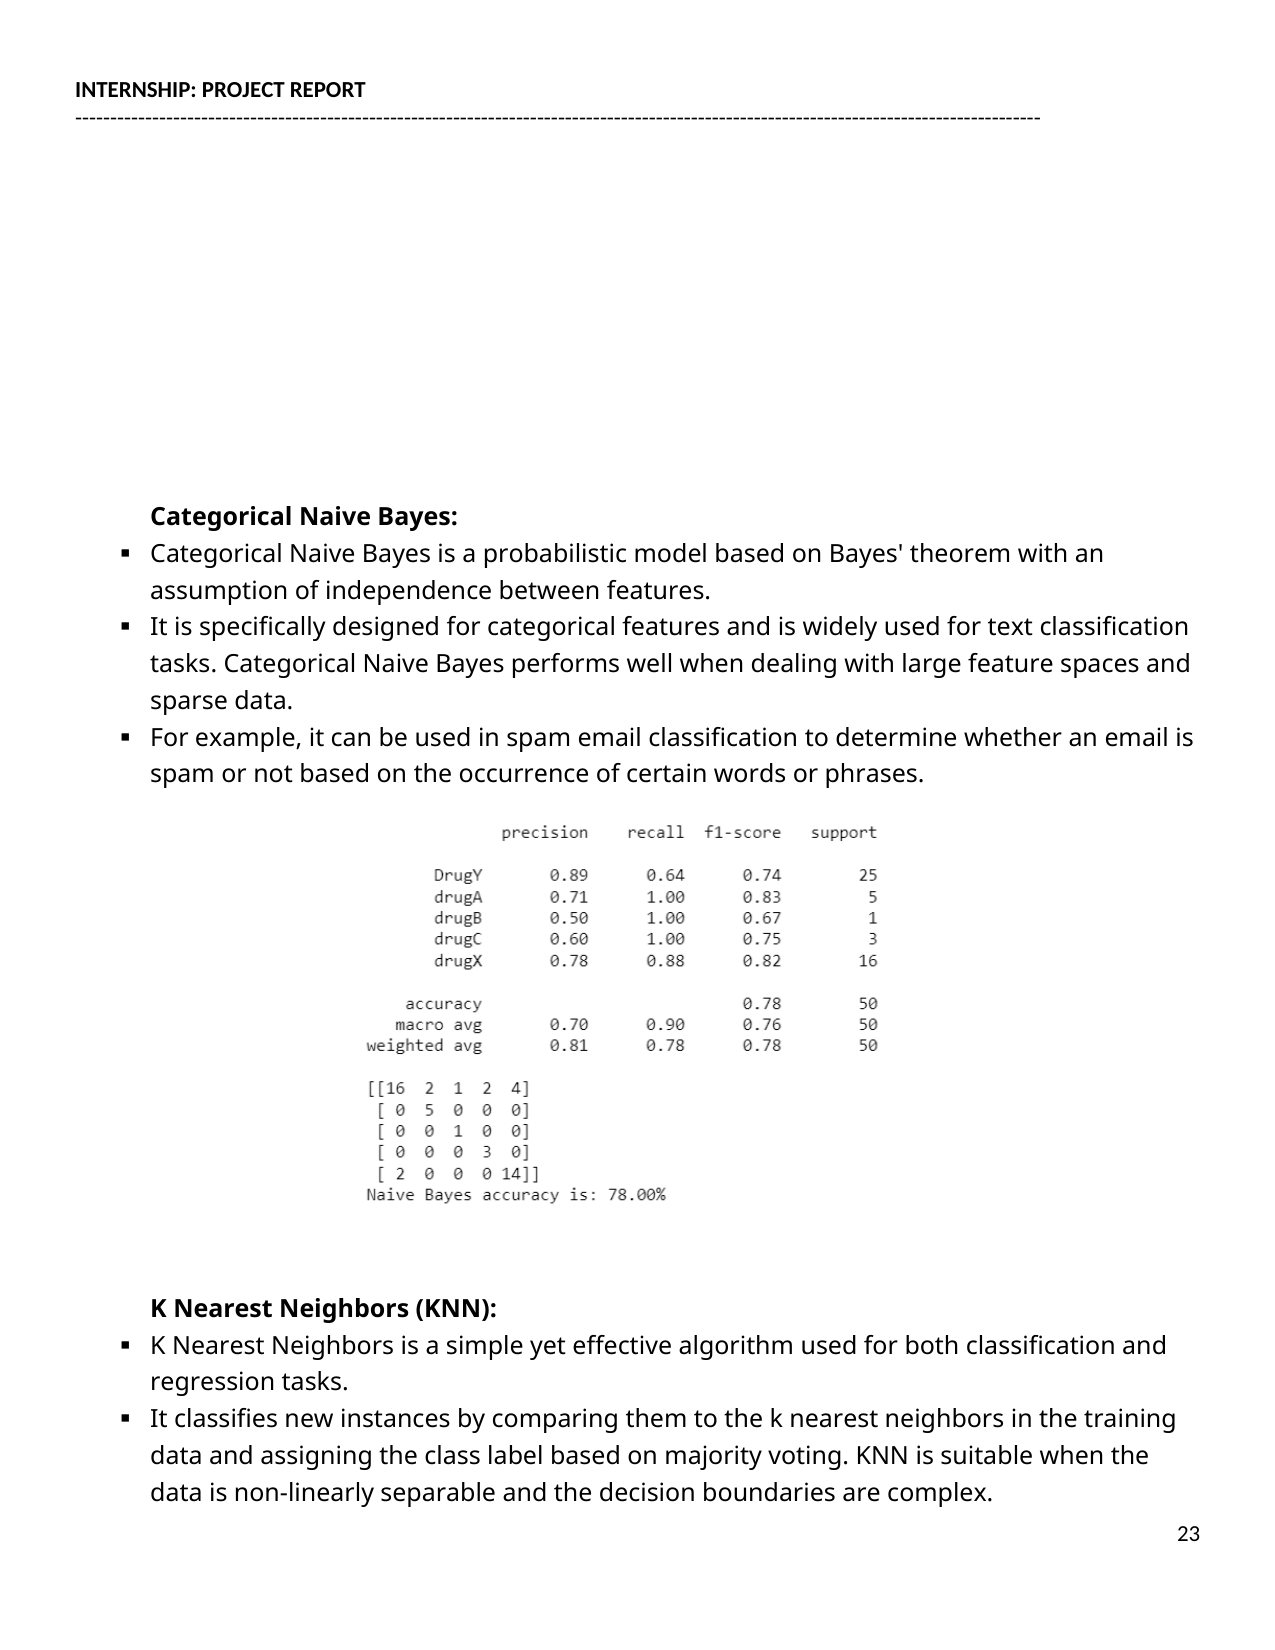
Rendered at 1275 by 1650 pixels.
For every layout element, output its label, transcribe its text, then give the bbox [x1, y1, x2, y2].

list It is specifically designed for categorical features and is widely used for text classification tasks. Categorical Naive Bayes performs well when dealing with large feature spaces and sparse data. [119, 609, 1200, 717]
picture [349, 816, 913, 1218]
list It classifies new instances by comparing them to the k nearest neighbors in the training data and assigning the class label based on majority voting. KNN is suitable when the data is non-linearly separable and the decision boundaries are complex. [119, 1401, 1200, 1508]
list K Nearest Neighbors (KNN): [150, 1291, 1200, 1324]
list For example, it can be used in spam email classification to determine whether an email is spam or not based on the occurrence of certain words or phrases. [119, 719, 1200, 790]
list K Nearest Neighbors is a simple yet effective algorithm used for both classification and regression tasks. [119, 1327, 1200, 1398]
list Categorical Naive Bayes: [150, 499, 1200, 533]
list Categorical Naive Bayes is a probabilistic model based on Bayes' theorem with an assumption of independence between features. [119, 536, 1200, 606]
